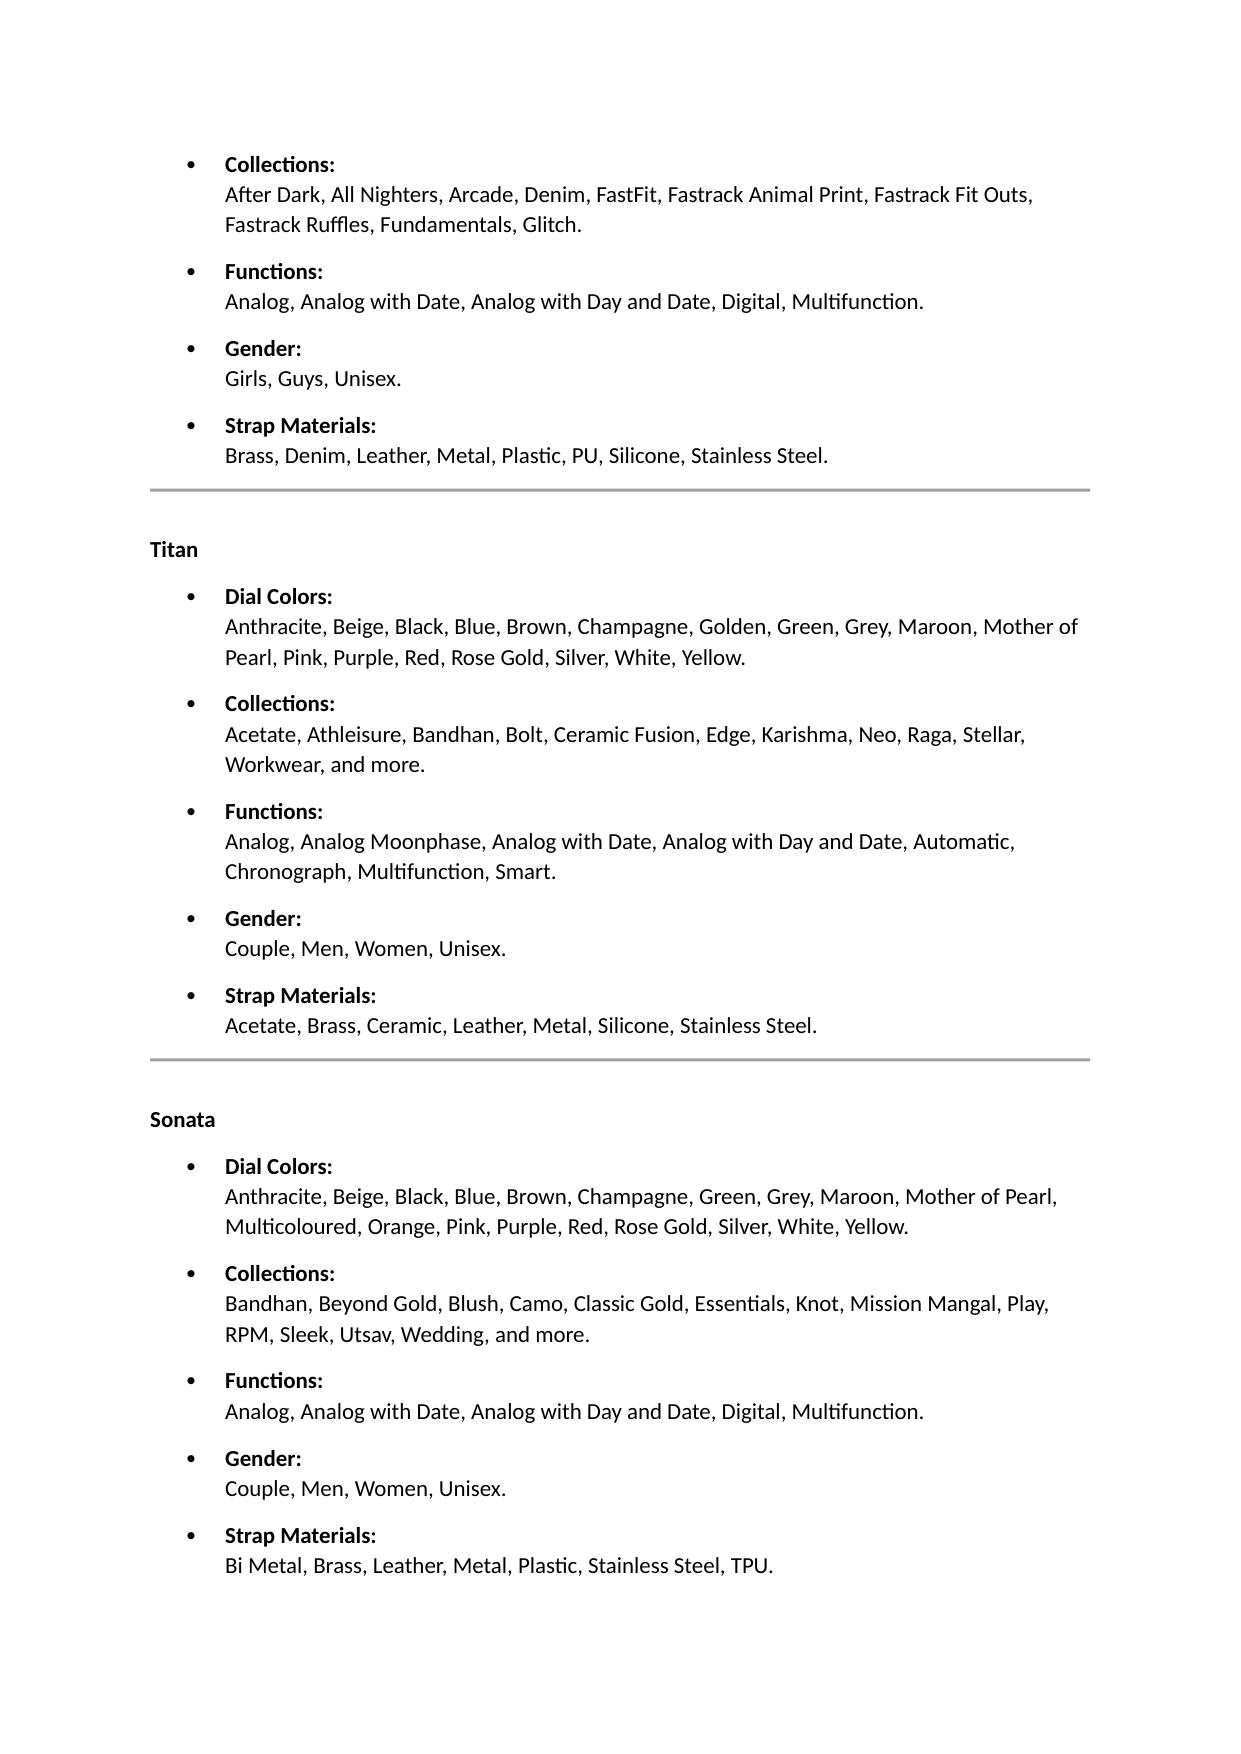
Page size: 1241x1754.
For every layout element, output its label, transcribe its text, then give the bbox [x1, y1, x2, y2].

list Dial Colors: Anthracite, Beige, Black, Blue, Brown, Champagne, Golden, Green, Grey, Maroon, Mother of Pearl, Pink, Purple, Red, Rose Gold, Silver, White, Yellow. [187, 582, 1090, 671]
list Functions: Analog, Analog with Date, Analog with Day and Date, Digital, Multifunction. [187, 1367, 1090, 1425]
list Strap Materials: Bi Metal, Brass, Leather, Metal, Plastic, Stainless Steel, TPU. [187, 1521, 1090, 1579]
list Dial Colors: Anthracite, Beige, Black, Blue, Brown, Champagne, Green, Grey, Maroon, Mother of Pearl, Multicoloured, Orange, Pink, Purple, Red, Rose Gold, Silver, White, Yellow. [187, 1152, 1090, 1241]
list Collections: Bandhan, Beyond Gold, Blush, Camo, Classic Gold, Essentials, Knot, Mission Mangal, Play, RPM, Sleek, Utsav, Wedding, and more. [187, 1259, 1090, 1348]
list Gender: Couple, Men, Women, Unisex. [187, 904, 1090, 962]
list Gender: Couple, Men, Women, Unisex. [187, 1444, 1090, 1502]
list Strap Materials: Brass, Denim, Leather, Metal, Plastic, PU, Silicone, Stainless Steel. [187, 411, 1090, 470]
list Functions: Analog, Analog with Date, Analog with Day and Date, Digital, Multifunction. [187, 257, 1090, 316]
list Functions: Analog, Analog Moonphase, Analog with Date, Analog with Day and Date, Automatic, Chronograph, Multifunction, Smart. [187, 797, 1090, 885]
list Collections: After Dark, All Nighters, Arcade, Denim, FastFit, Fastrack Animal Print, Fastrack Fit Outs, Fastrack Ruffles, Fundamentals, Glitch. [187, 150, 1090, 238]
list Strap Materials: Acetate, Brass, Ceramic, Leather, Metal, Silicone, Stainless Steel. [187, 981, 1090, 1039]
list Gender: Girls, Guys, Unisex. [187, 334, 1090, 393]
text Titan [150, 535, 1090, 563]
text Sonata [150, 1105, 1090, 1133]
list Collections: Acetate, Athleisure, Bandhan, Bolt, Ceramic Fusion, Edge, Karishma, Neo, Raga, Stellar, Workwear, and more. [187, 689, 1090, 778]
